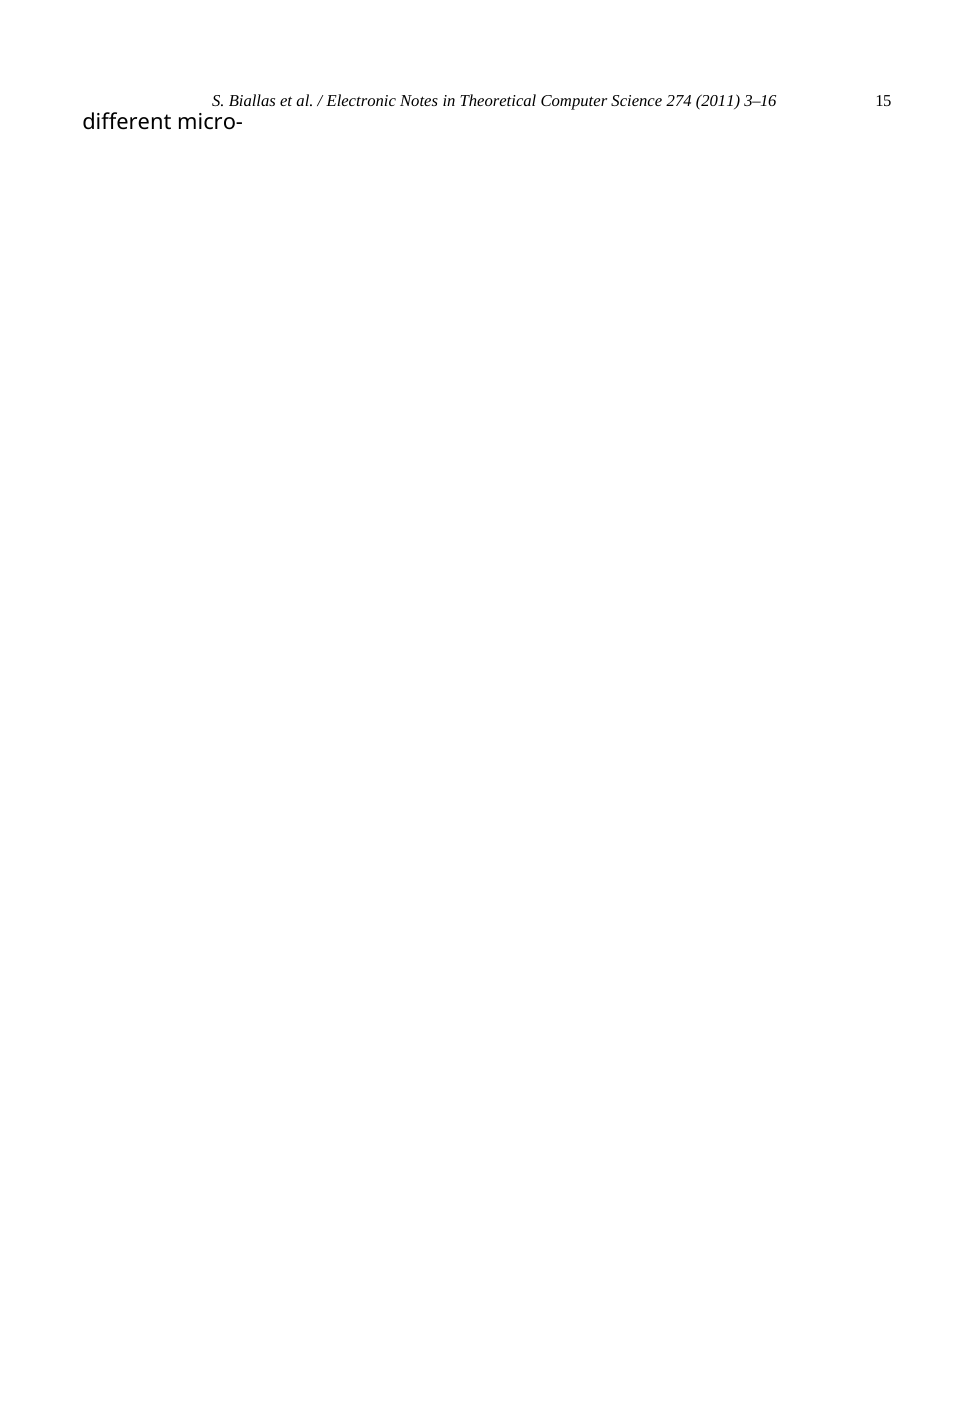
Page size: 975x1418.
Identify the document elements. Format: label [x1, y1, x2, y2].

text [82, 108, 886, 135]
